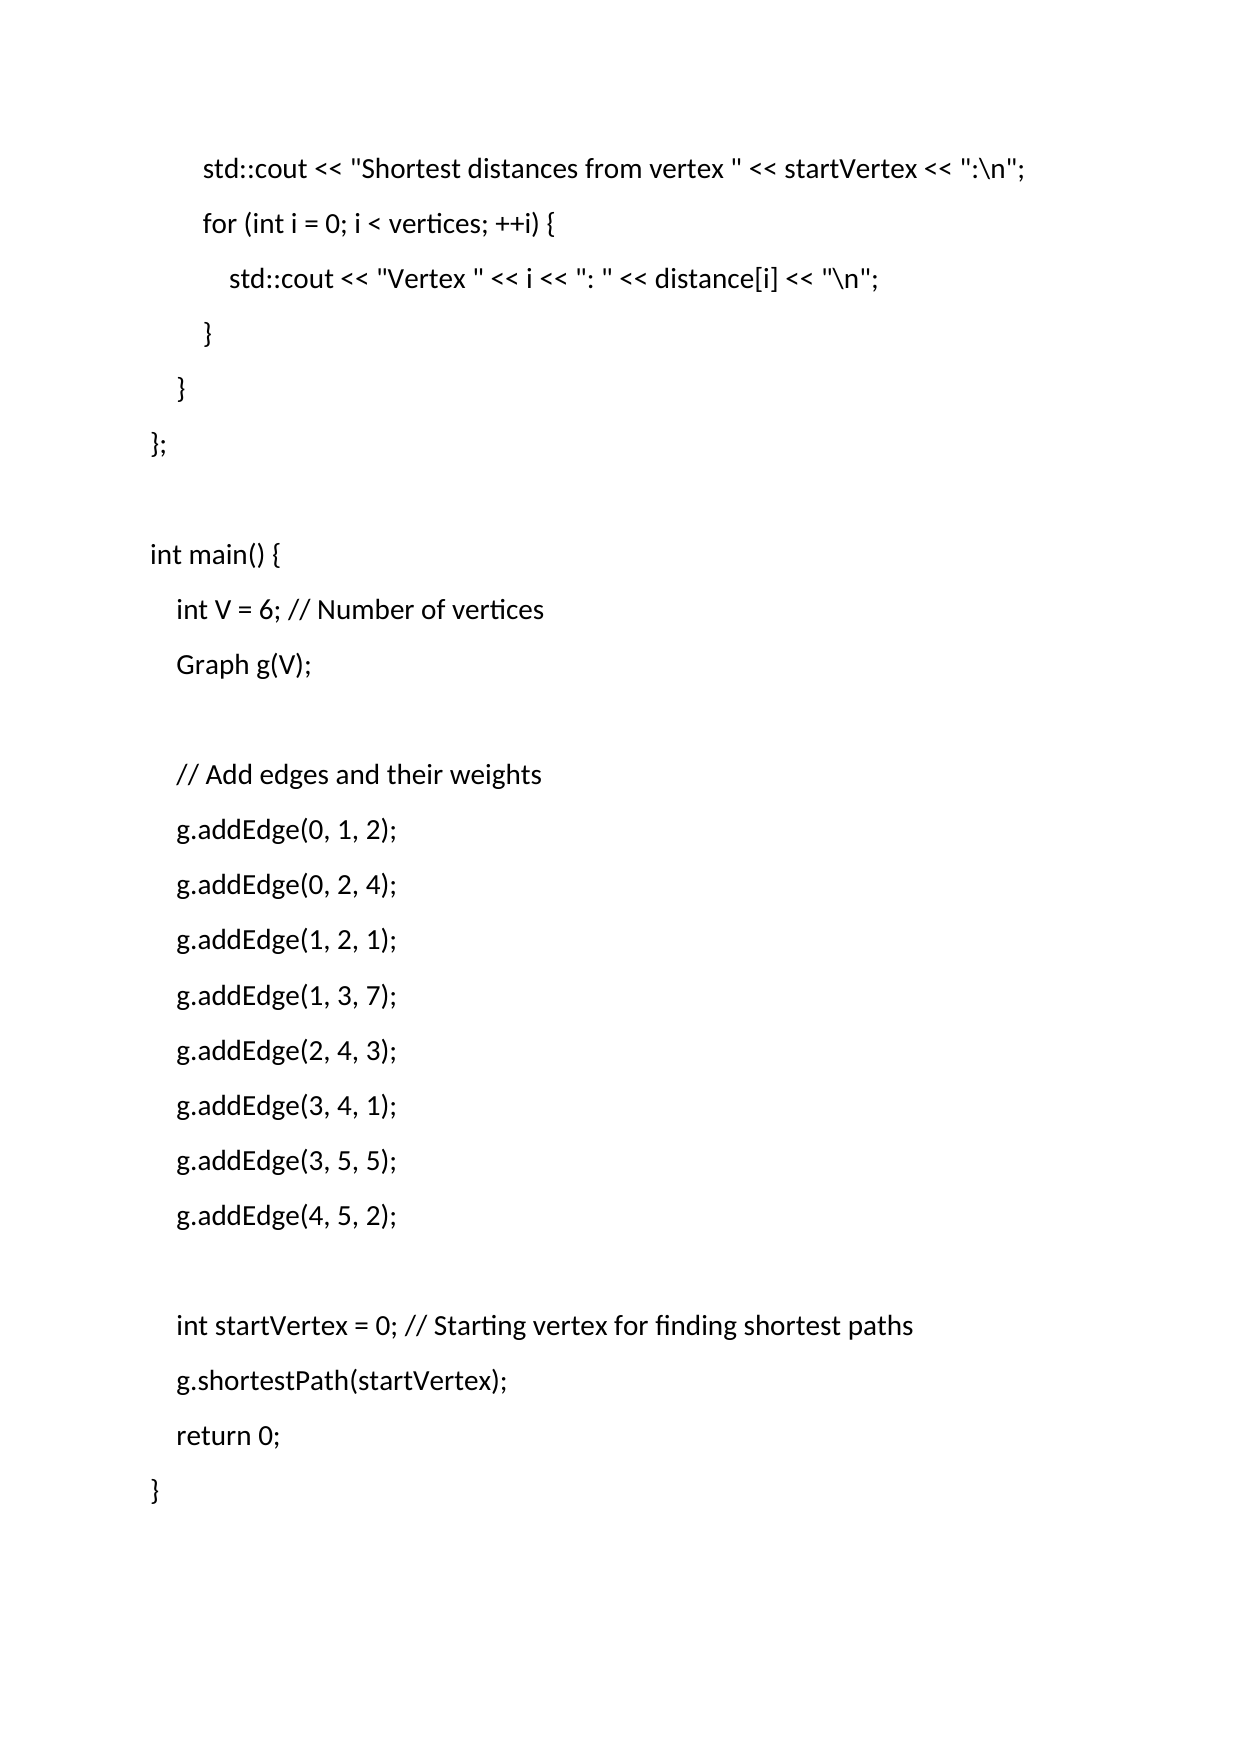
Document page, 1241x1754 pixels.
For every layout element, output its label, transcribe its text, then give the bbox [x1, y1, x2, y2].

text std::cout << "Vertex " << i << ": " << distance[i] << "\n"; [150, 260, 1090, 296]
text g.addEdge(1, 3, 7); [150, 977, 1090, 1012]
text for (int i = 0; i < vertices; ++i) { [150, 205, 1090, 241]
text // Add edges and their weights [150, 756, 1090, 792]
text g.addEdge(2, 4, 3); [150, 1032, 1090, 1067]
text g.addEdge(3, 4, 1); [150, 1087, 1090, 1122]
text } [150, 370, 1090, 406]
text Graph g(V); [150, 646, 1090, 682]
text } [150, 315, 1090, 351]
text g.addEdge(0, 1, 2); [150, 811, 1090, 847]
text int main() { [150, 536, 1090, 571]
text g.addEdge(0, 2, 4); [150, 866, 1090, 902]
text return 0; [150, 1417, 1090, 1453]
text g.addEdge(4, 5, 2); [150, 1197, 1090, 1233]
text int V = 6; // Number of vertices [150, 591, 1090, 626]
text int startVertex = 0; // Starting vertex for finding shortest paths [150, 1307, 1090, 1343]
text g.addEdge(1, 2, 1); [150, 921, 1090, 957]
text }; [150, 426, 1090, 461]
text } [150, 1472, 1090, 1508]
text std::cout << "Shortest distances from vertex " << startVertex << ":\n"; [150, 150, 1090, 186]
text g.shortestPath(startVertex); [150, 1362, 1090, 1398]
text g.addEdge(3, 5, 5); [150, 1142, 1090, 1177]
